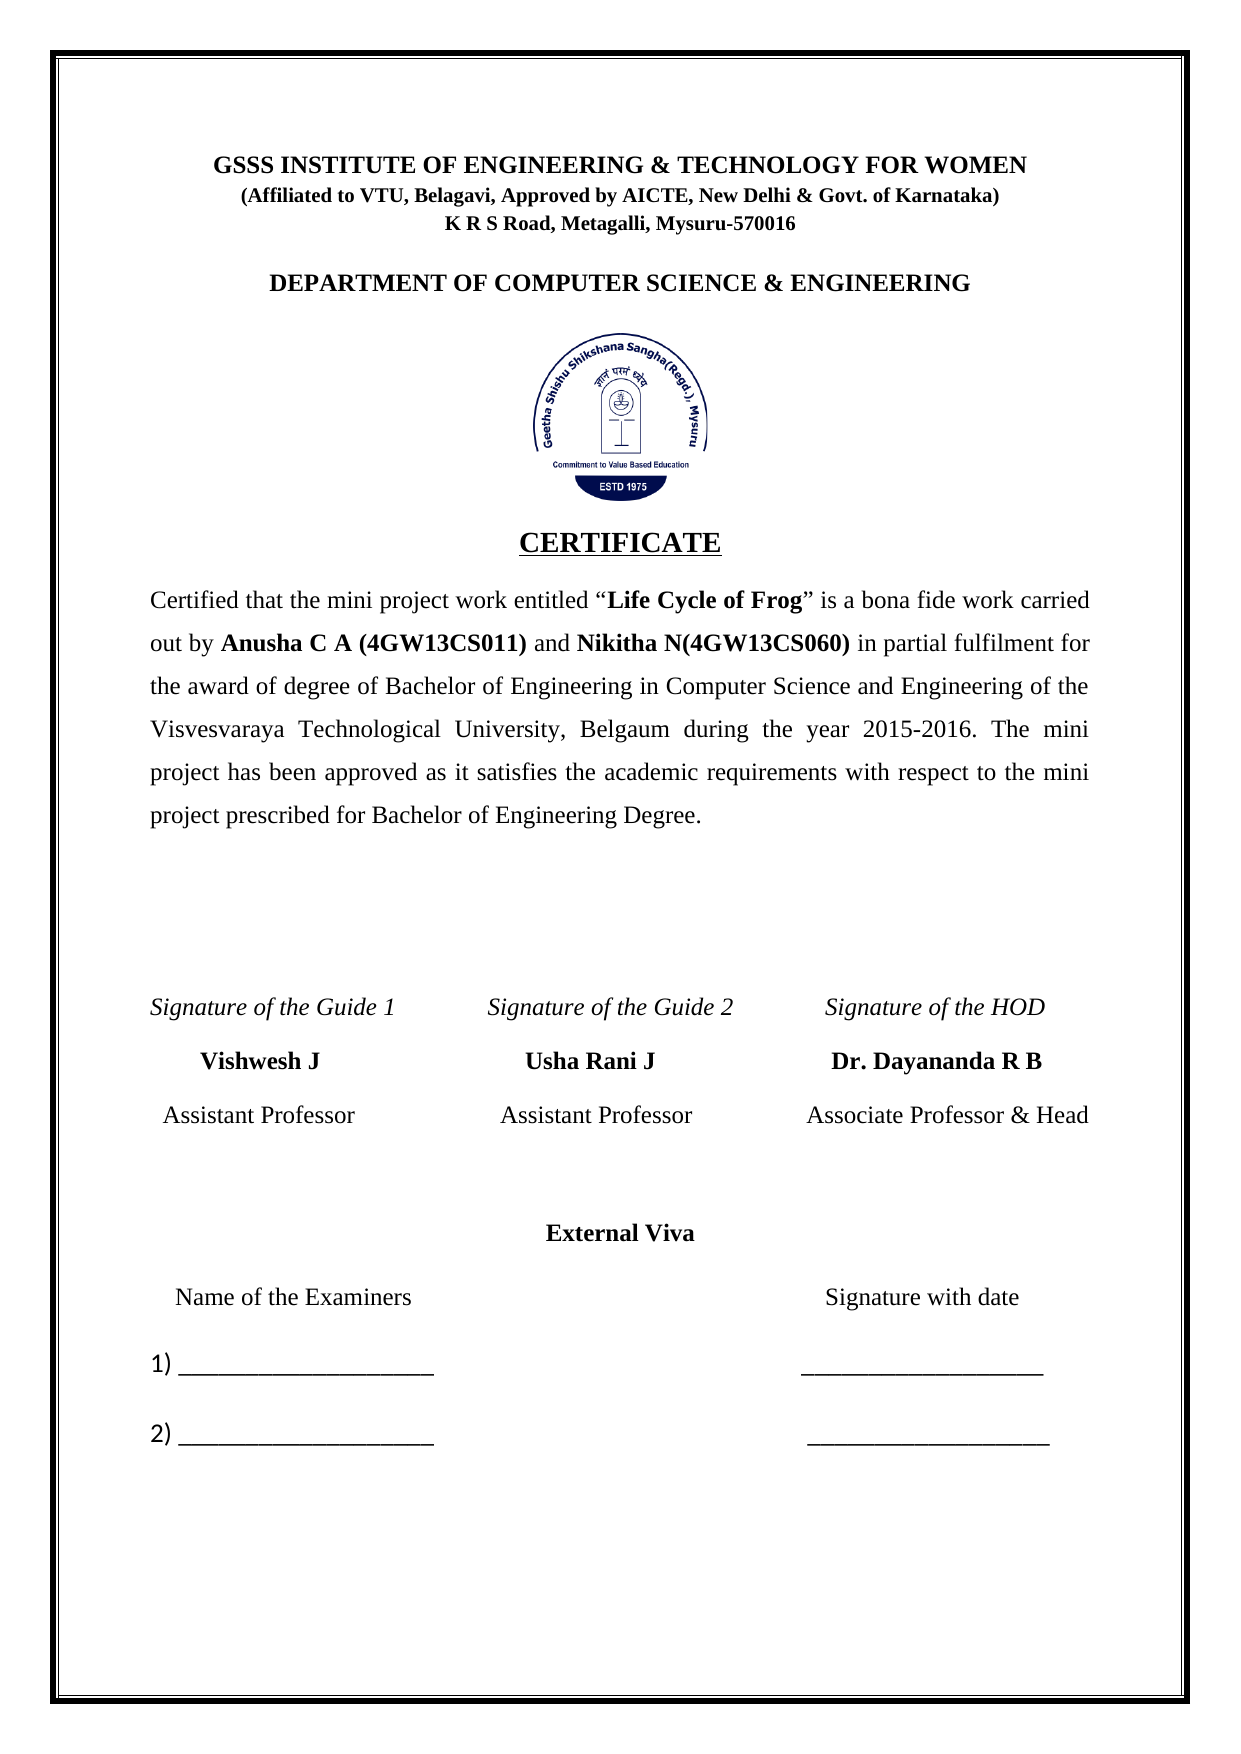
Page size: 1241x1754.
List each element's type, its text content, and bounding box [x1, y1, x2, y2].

text 1) ___________________ __________________ [150, 1346, 1090, 1379]
text Name of the Examiners Signature with date [150, 1282, 1090, 1311]
text GSSS INSTITUTE OF ENGINEERING & TECHNOLOGY FOR WOMEN [150, 150, 1090, 179]
text Certified that the mini project work entitled “Life Cycle of Frog” is a bona fide work carried out by Anusha C A (4GW13CS011) and Nikitha N(4GW13CS060) in partial fulfilment for the award of degree of Bachelor of Engineering in Computer Science and Engineering of the Visvesvaraya Technological University, Belgaum during the year 2015-2016. The mini project has been approved as it satisfies the academic requirements with respect to the mini project prescribed for Bachelor of Engineering Degree. [150, 585, 1090, 829]
text Assistant Professor Assistant Professor Associate Professor & Head [150, 1100, 1090, 1129]
text CERTIFICATE [150, 526, 1090, 559]
text (Affiliated to VTU, Belagavi, Approved by AICTE, New Delhi & Govt. of Karnataka) [150, 183, 1090, 207]
text 2) ___________________ __________________ [150, 1416, 1090, 1449]
text External Viva [150, 1218, 1090, 1247]
text K R S Road, Metagalli, Mysuru-570016 [150, 211, 1090, 235]
text DEPARTMENT OF COMPUTER SCIENCE & ENGINEERING [150, 268, 1090, 296]
text Signature of the Guide 1 Signature of the Guide 2 Signature of the HOD [150, 992, 1090, 1021]
text Vishwesh J Usha Rani J Dr. Dayananda R B [150, 1046, 1090, 1075]
picture [533, 333, 708, 501]
